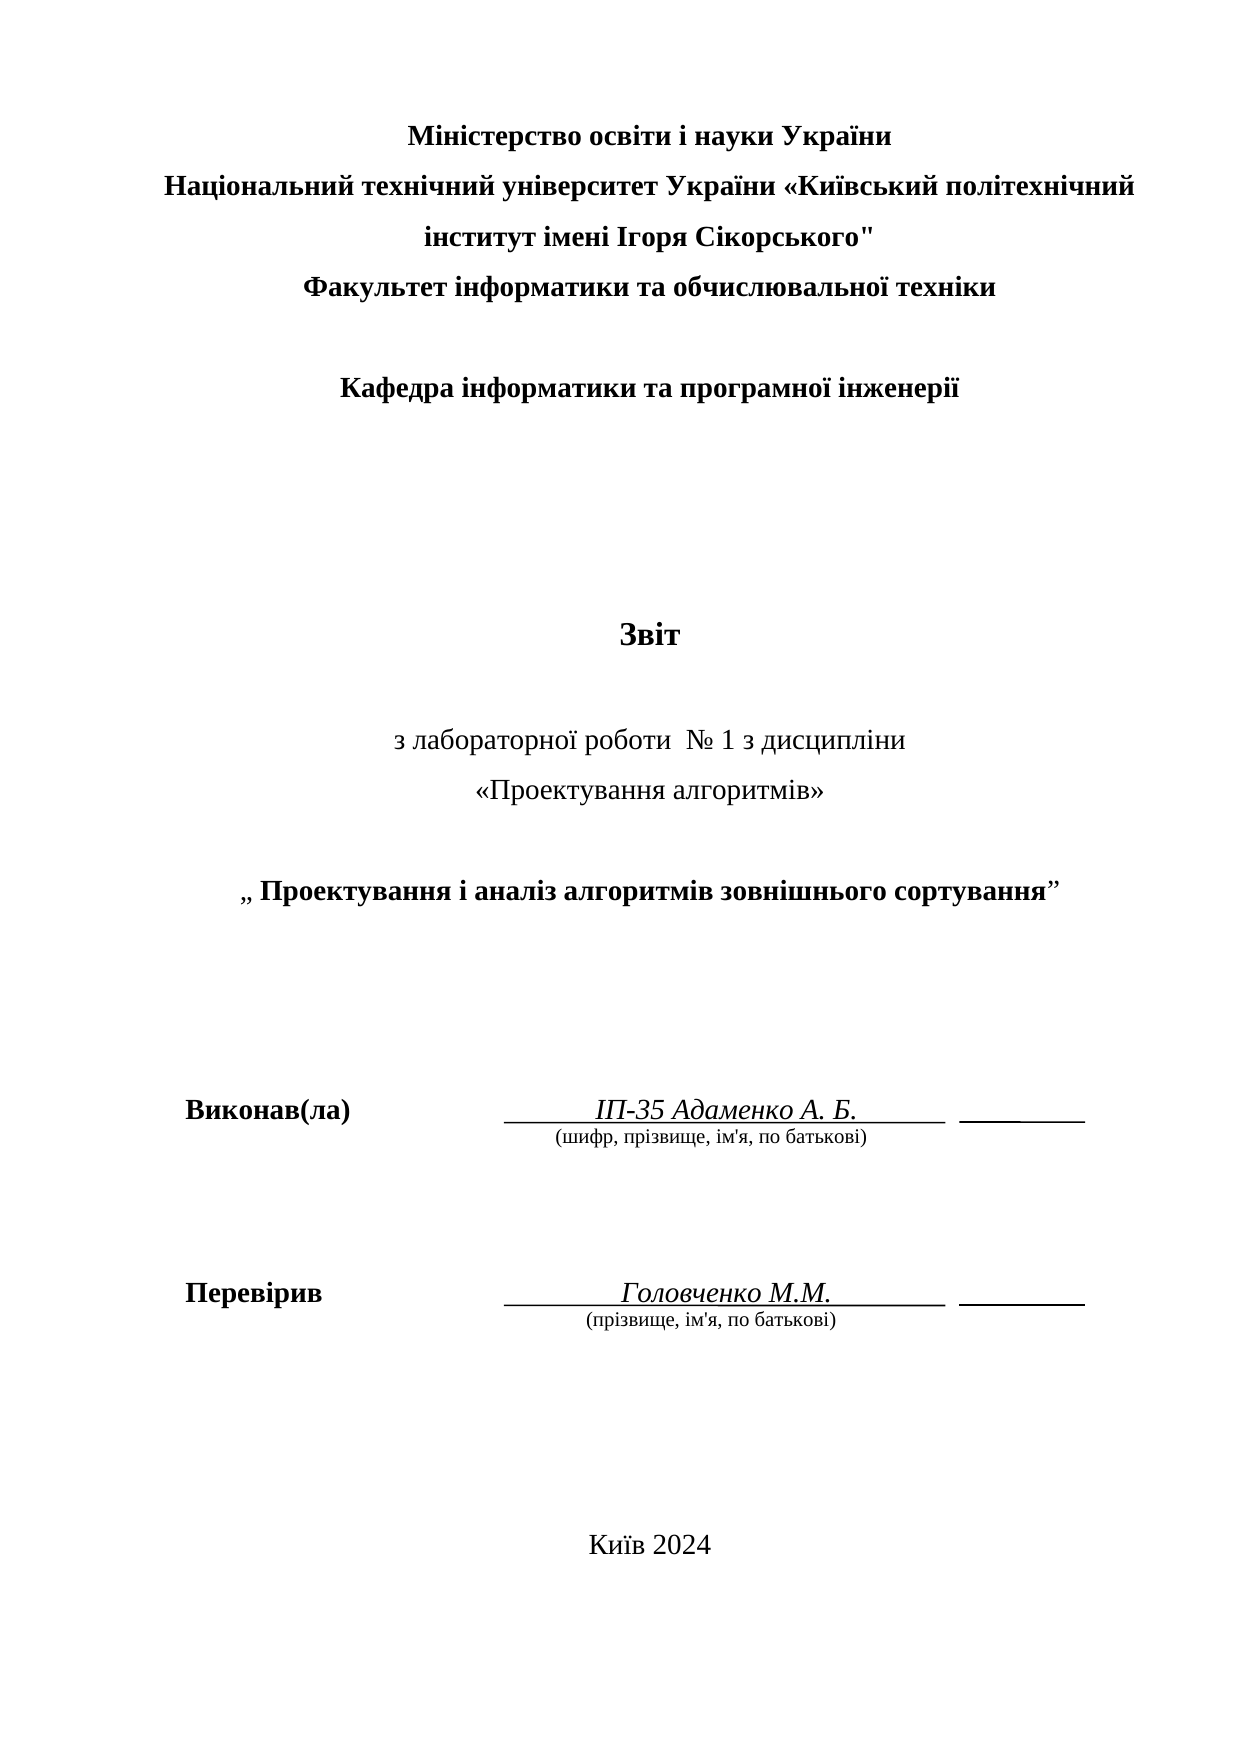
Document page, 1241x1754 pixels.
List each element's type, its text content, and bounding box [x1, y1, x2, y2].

text Кафедра інформатики та програмної інженерії [148, 370, 1152, 403]
text Національний технічний університет України «Київський політехнічний інститут імені Ігоря Сікорського" [148, 168, 1152, 252]
text Звіт [148, 614, 1152, 652]
text з лабораторної роботи № 1 з дисципліни [148, 722, 1152, 755]
text „ Проектування і аналіз алгоритмів зовнішнього сортування” [148, 873, 1152, 906]
text Міністерство освіти і науки України [148, 118, 1152, 152]
text Факультет інформатики та обчислювальної техніки [148, 269, 1152, 303]
text Київ 2024 [148, 1527, 1152, 1560]
text «Проектування алгоритмів» [148, 772, 1152, 806]
